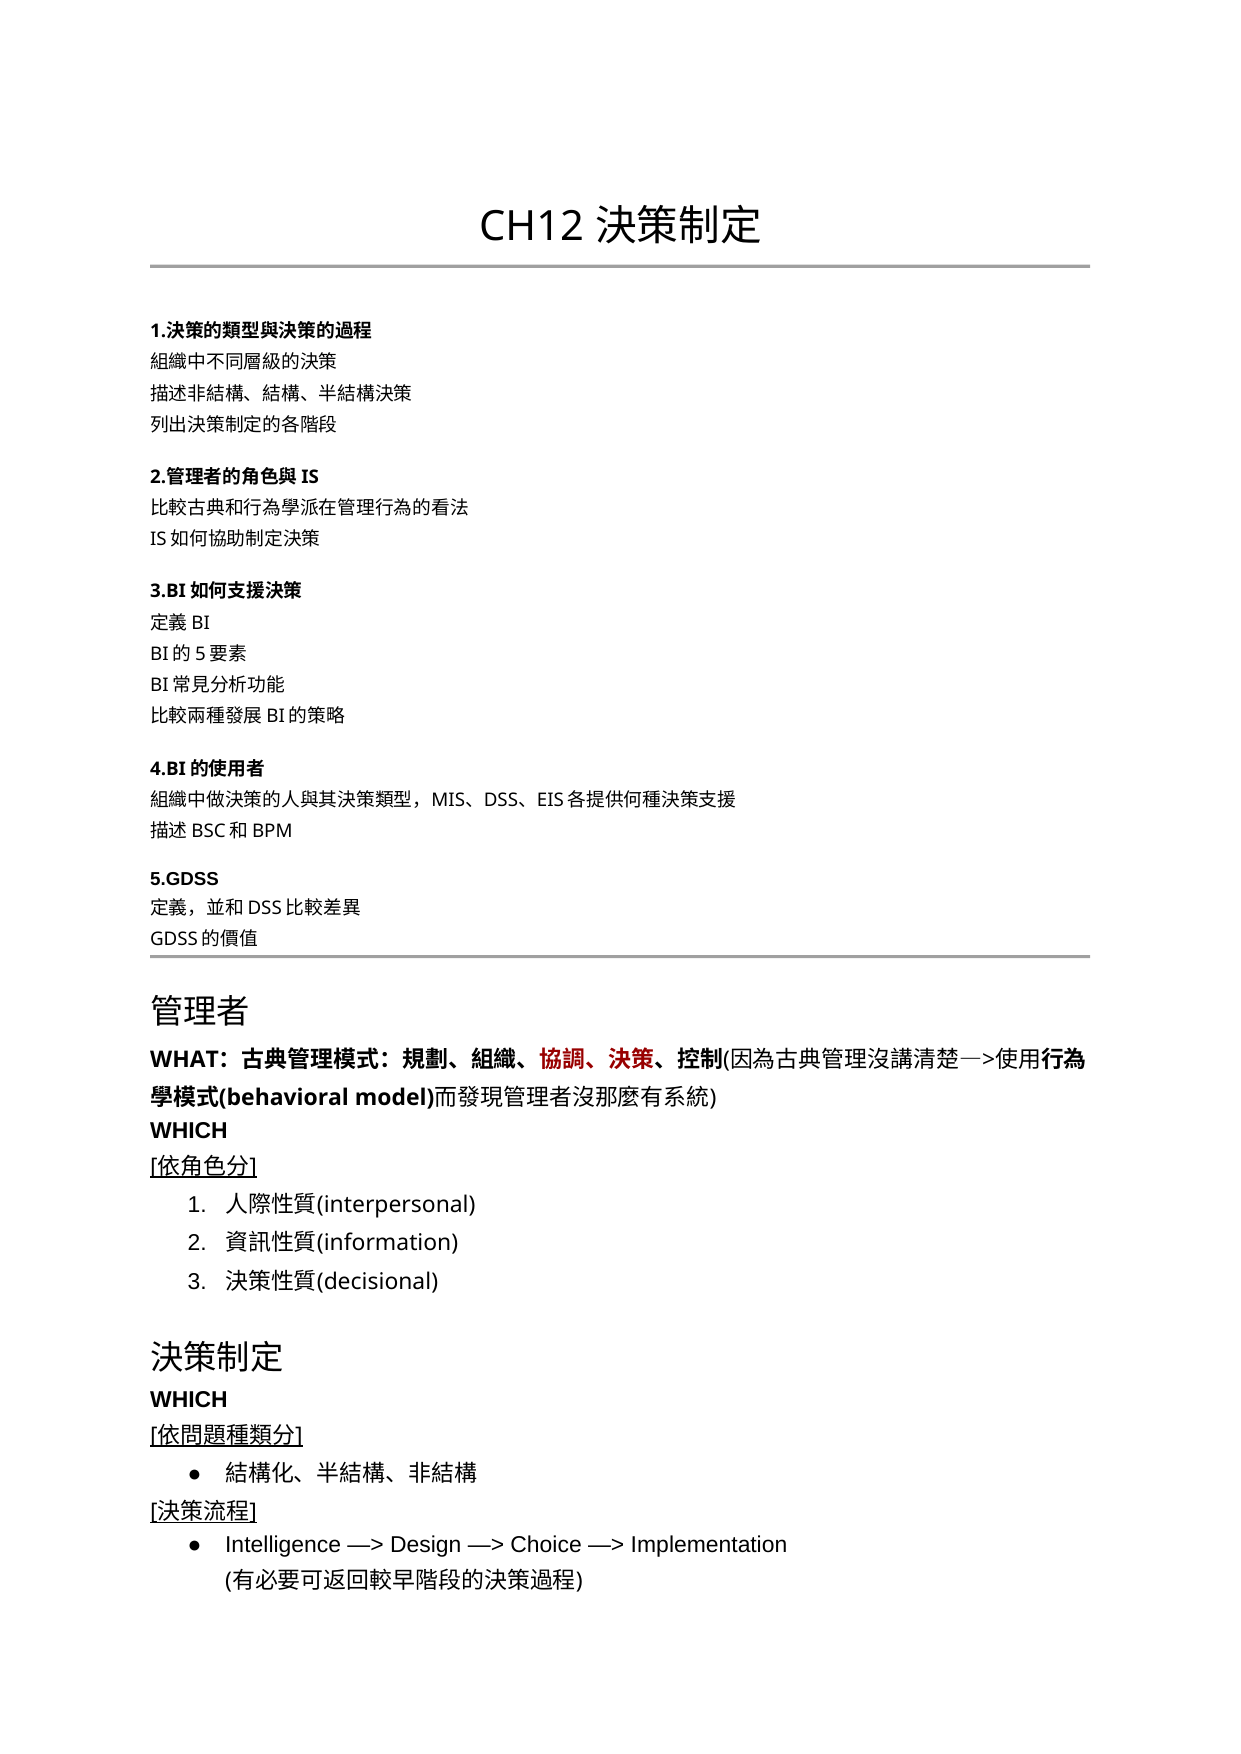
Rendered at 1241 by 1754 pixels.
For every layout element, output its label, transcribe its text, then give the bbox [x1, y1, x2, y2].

text 決策制定 [150, 1331, 1090, 1379]
text 描述非結構、結構、半結構決策 [150, 378, 1090, 405]
text 描述BSC和BPM [150, 816, 1090, 843]
text BI常見分析功能 [150, 670, 1090, 697]
text 管理者 [150, 985, 1090, 1033]
subtitle 1.決策的類型與決策的過程 [150, 316, 1090, 343]
text GDSS的價值 [150, 924, 1090, 951]
text IS如何協助制定決策 [150, 524, 1090, 551]
text 定義BI [150, 607, 1090, 634]
list Intelligence —> Design —> Choice —> Implementation [187, 1531, 1090, 1558]
text 組織中做決策的人與其決策類型，MIS、DSS、EIS各提供何種決策支援 [150, 784, 1090, 812]
subtitle 4.BI的使用者 [150, 753, 1090, 780]
text 比較古典和行為學派在管理行為的看法 [150, 493, 1090, 520]
list 決策性質(decisional) [187, 1262, 1090, 1296]
list 人際性質(interpersonal) [187, 1186, 1090, 1219]
subtitle 5.GDSS [150, 868, 1090, 889]
text [依問題種類分] [150, 1417, 1090, 1450]
subtitle CH12 決策制定 [150, 192, 1090, 252]
subtitle 2.管理者的角色與IS [150, 462, 1090, 489]
text [決策流程] [150, 1493, 1090, 1526]
text 列出決策制定的各階段 [150, 409, 1090, 437]
text WHICH [150, 1117, 1090, 1144]
list 資訊性質(information) [187, 1224, 1090, 1257]
text 組織中不同層級的決策 [150, 347, 1090, 374]
text (有必要可返回較早階段的決策過程) [150, 1562, 1090, 1595]
text WHAT：古典管理模式：規劃、組織、協調、決策、控制(因為古典管理沒講清楚—>使用行為學模式(behavioral model)而發現管理者沒那麼有系統) [150, 1041, 1090, 1112]
list 結構化、半結構、非結構 [187, 1455, 1090, 1488]
text [依角色分] [150, 1147, 1090, 1181]
text BI的5要素 [150, 639, 1090, 666]
text 比較兩種發展BI的策略 [150, 701, 1090, 728]
text 定義，並和DSS比較差異 [150, 893, 1090, 920]
subtitle 3.BI如何支援決策 [150, 576, 1090, 603]
text WHICH [150, 1386, 1090, 1413]
